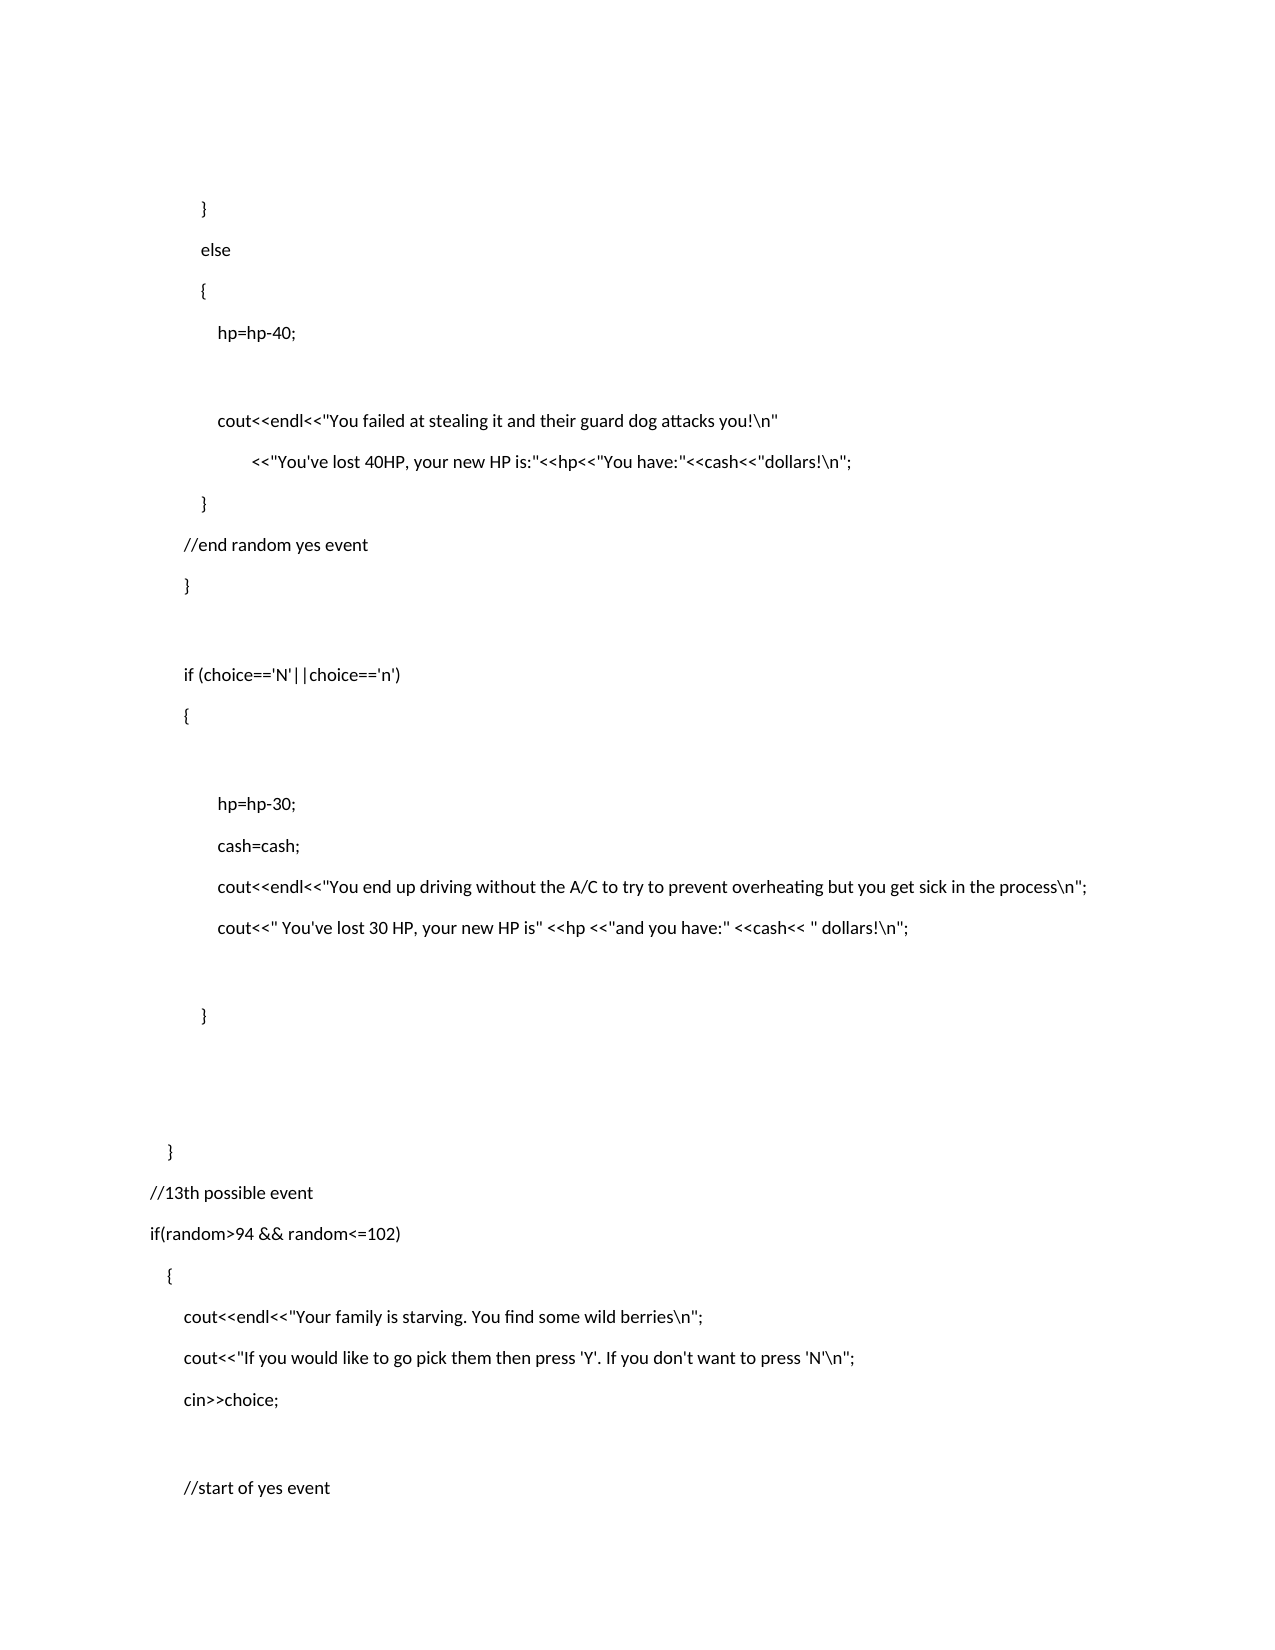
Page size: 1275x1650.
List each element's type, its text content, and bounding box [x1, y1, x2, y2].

text hp=hp-30; [150, 792, 1125, 815]
text } [150, 1005, 1125, 1028]
text hp=hp-40; [150, 321, 1125, 344]
text cout<<endl<<"You end up driving without the A/C to try to prevent overheating but you get sick in the process\n"; [150, 875, 1125, 898]
text { [150, 279, 1125, 302]
text cash=cash; [150, 834, 1125, 857]
text cout<<" You've lost 30 HP, your new HP is" <<hp <<"and you have:" <<cash<< " dollars!\n"; [150, 916, 1125, 939]
text if(random>94 && random<=102) [150, 1222, 1125, 1245]
text } [150, 1140, 1125, 1163]
text } [150, 574, 1125, 597]
text cout<<"If you would like to go pick them then press 'Y'. If you don't want to press 'N'\n"; [150, 1347, 1125, 1369]
text //13th possible event [150, 1181, 1125, 1204]
text { [150, 704, 1125, 727]
text { [150, 1264, 1125, 1287]
text //end random yes event [150, 533, 1125, 556]
text //start of yes event [150, 1476, 1125, 1499]
text } [150, 492, 1125, 515]
text <<"You've lost 40HP, your new HP is:"<<hp<<"You have:"<<cash<<"dollars!\n"; [150, 451, 1125, 473]
text cout<<endl<<"You failed at stealing it and their guard dog attacks you!\n" [150, 409, 1125, 432]
text cout<<endl<<"Your family is starving. You find some wild berries\n"; [150, 1305, 1125, 1328]
text if (choice=='N'||choice=='n') [150, 663, 1125, 686]
text else [150, 238, 1125, 261]
text cin>>choice; [150, 1388, 1125, 1411]
text } [150, 197, 1125, 220]
